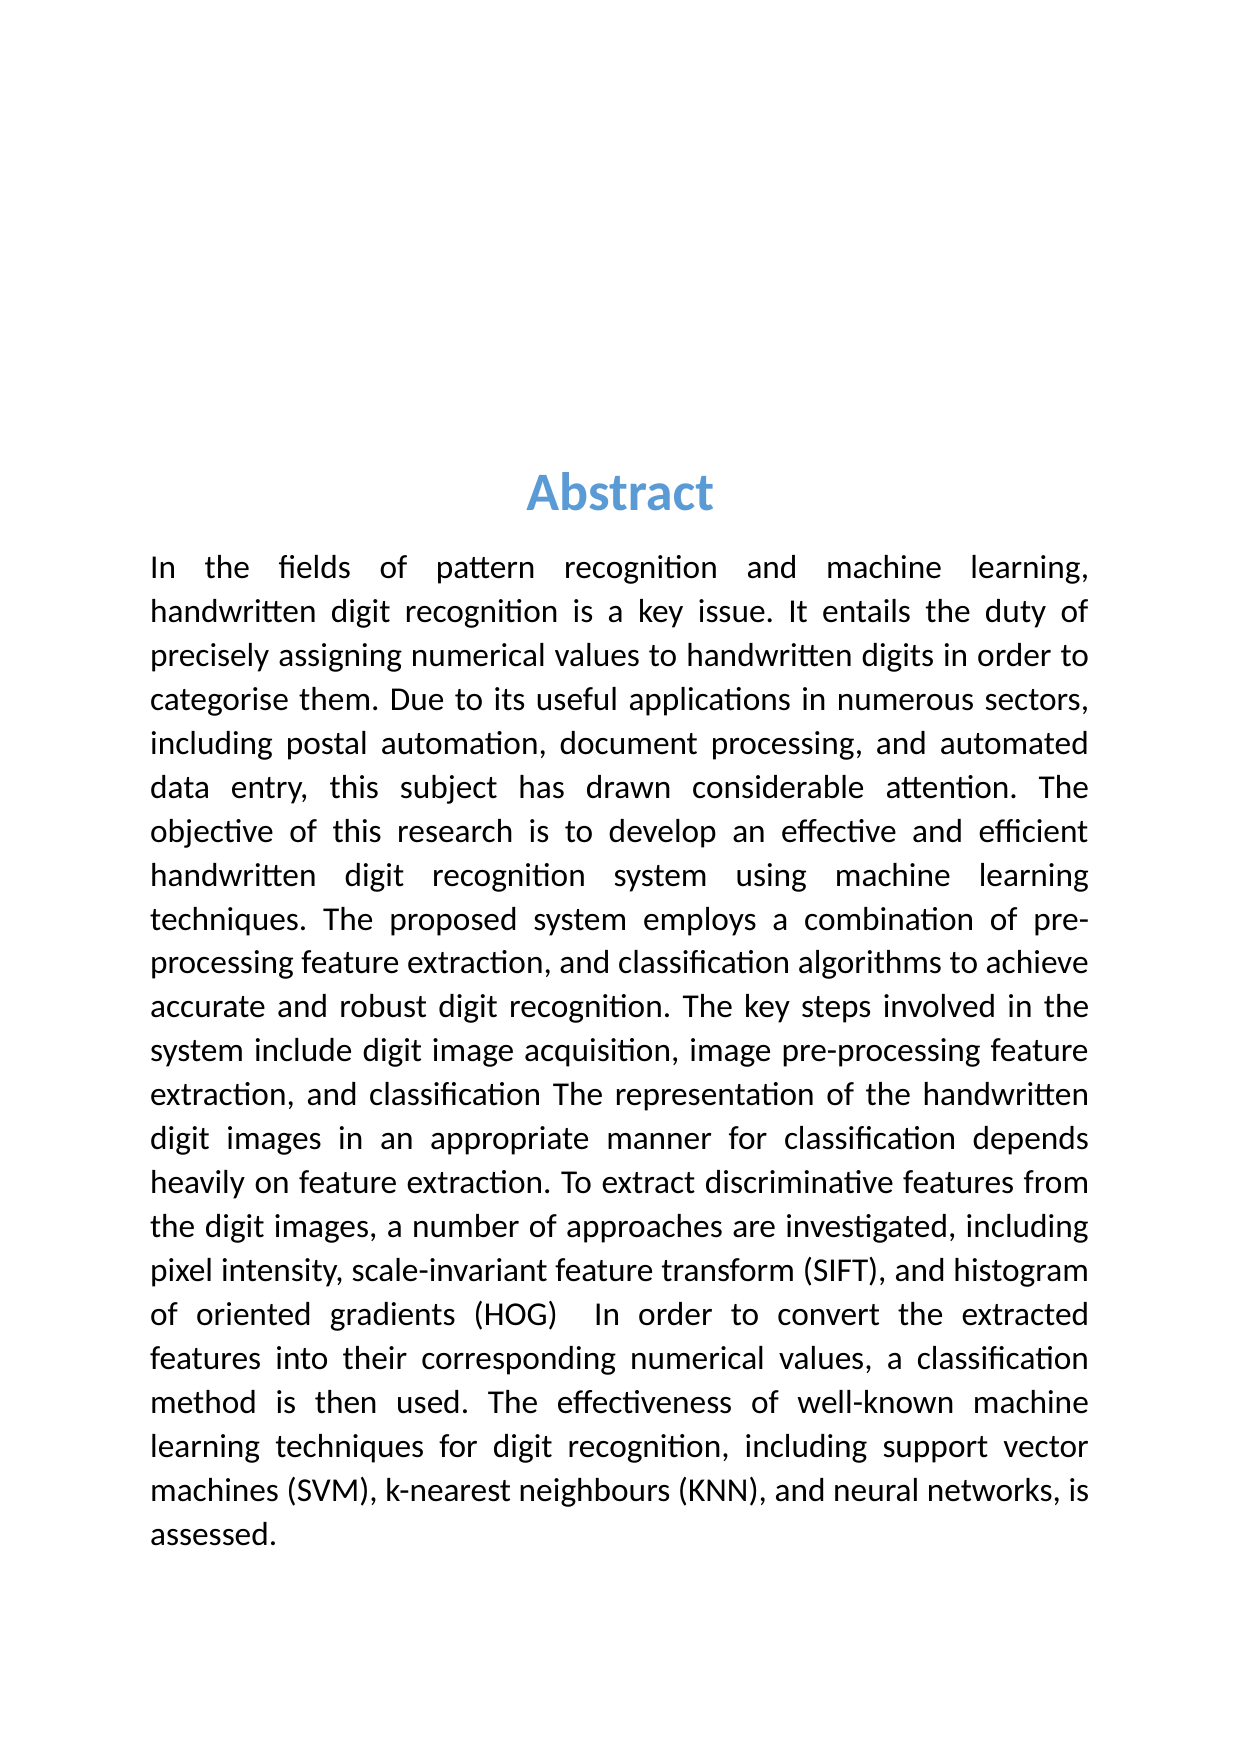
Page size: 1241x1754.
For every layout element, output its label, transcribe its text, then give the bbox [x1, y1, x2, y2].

text Abstract [150, 458, 1090, 524]
text In the fields of pattern recognition and machine learning, handwritten digit recognition is a key issue. It entails the duty of precisely assigning numerical values to handwritten digits in order to categorise them. Due to its useful applications in numerous sectors, including postal automation, document processing, and automated data entry, this subject has drawn considerable attention. The objective of this research is to develop an effective and efficient handwritten digit recognition system using machine learning techniques. The proposed system employs a combination of pre-processing feature extraction, and classification algorithms to achieve accurate and robust digit recognition. The key steps involved in the system include digit image acquisition, image pre-processing feature extraction, and classification The representation of the handwritten digit images in an appropriate manner for classification depends heavily on feature extraction. To extract discriminative features from the digit images, a number of approaches are investigated, including pixel intensity, scale-invariant feature transform (SIFT), and histogram of oriented gradients (HOG) In order to convert the extracted features into their corresponding numerical values, a classification method is then used. The effectiveness of well-known machine learning techniques for digit recognition, including support vector machines (SVM), k-nearest neighbours (KNN), and neural networks, is assessed. [150, 546, 1090, 1554]
